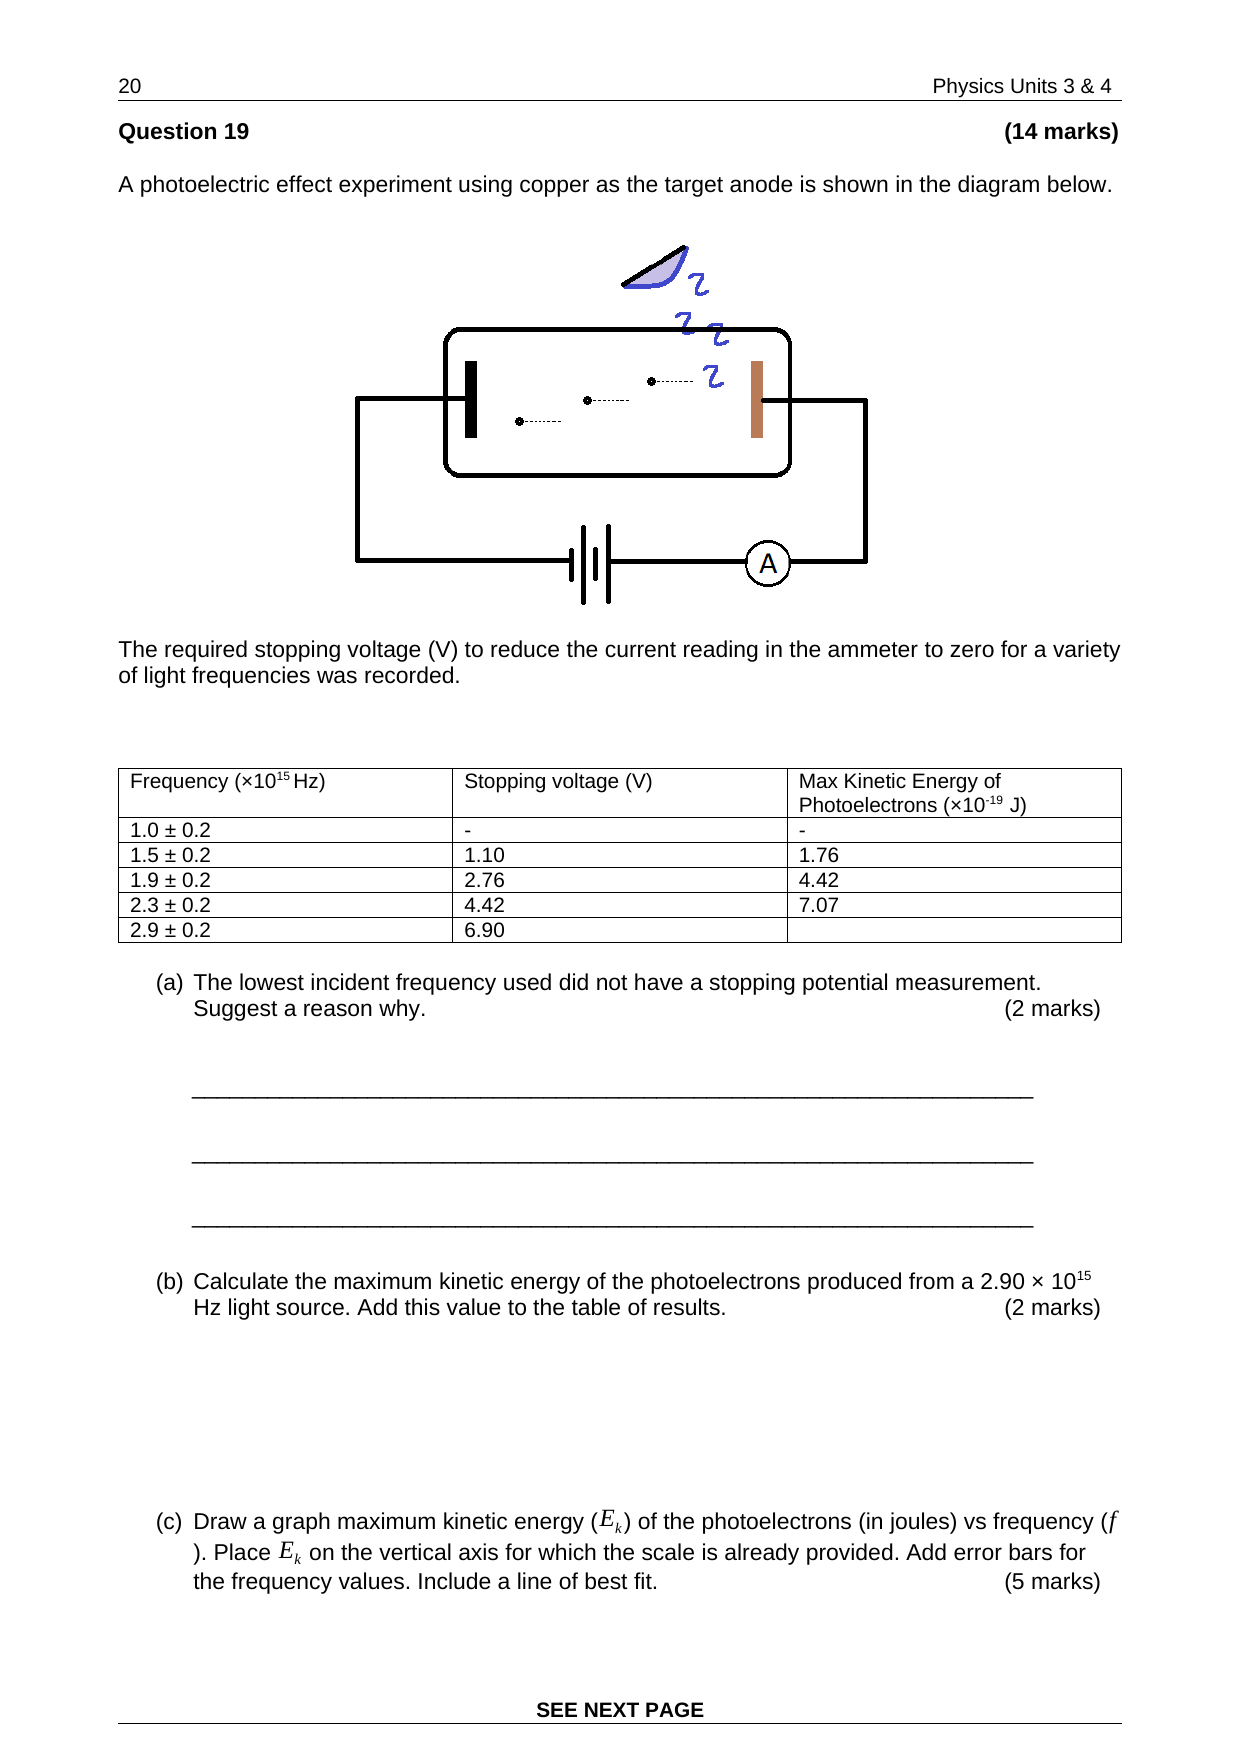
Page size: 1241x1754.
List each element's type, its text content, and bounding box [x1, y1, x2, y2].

table_cell 7.07 [788, 893, 1121, 917]
table_header Stopping voltage (V) [453, 769, 787, 817]
table_cell 2.9 ± 0.2 [119, 918, 452, 942]
table_cell 4.42 [788, 868, 1121, 892]
table_header Frequency (×1015 Hz) [119, 769, 452, 817]
table_cell 1.9 ± 0.2 [119, 868, 452, 892]
table_cell 1.0 ± 0.2 [119, 818, 452, 842]
text A photoelectric effect experiment using copper as the target anode is shown in the diagram below. [118, 171, 1122, 197]
table_cell 1.10 [453, 843, 787, 867]
list Draw a graph maximum kinetic energy () of the photoelectrons (in joules) vs frequency (). Place on the vertical axis for which the scale is already provided. Add error bars for the frequency values. Include a line of best fit. (5 marks) [156, 1505, 1122, 1594]
list Calculate the maximum kinetic energy of the photoelectrons produced from a 2.90 × 1015 Hz light source. Add this value to the table of results. (2 marks) [156, 1268, 1122, 1321]
table_cell - [788, 818, 1121, 842]
table_cell 1.5 ± 0.2 [119, 843, 452, 867]
table_cell [788, 918, 1121, 942]
table_cell 2.3 ± 0.2 [119, 893, 452, 917]
table_cell 1.76 [788, 843, 1121, 867]
table_header Max Kinetic Energy of Photoelectrons (×10-19 J) [788, 769, 1121, 817]
text The required stopping voltage (V) to reduce the current reading in the ammeter to zero for a variety of light frequencies was recorded. [118, 636, 1122, 689]
table_cell 2.76 [453, 868, 787, 892]
table_cell - [453, 818, 787, 842]
table_cell 6.90 [453, 918, 787, 942]
table_cell 4.42 [453, 893, 787, 917]
picture [325, 223, 915, 636]
text Question 19 (14 marks) [118, 118, 1122, 144]
list The lowest incident frequency used did not have a stopping potential measurement. Suggest a reason why. (2 marks) [156, 969, 1122, 1022]
